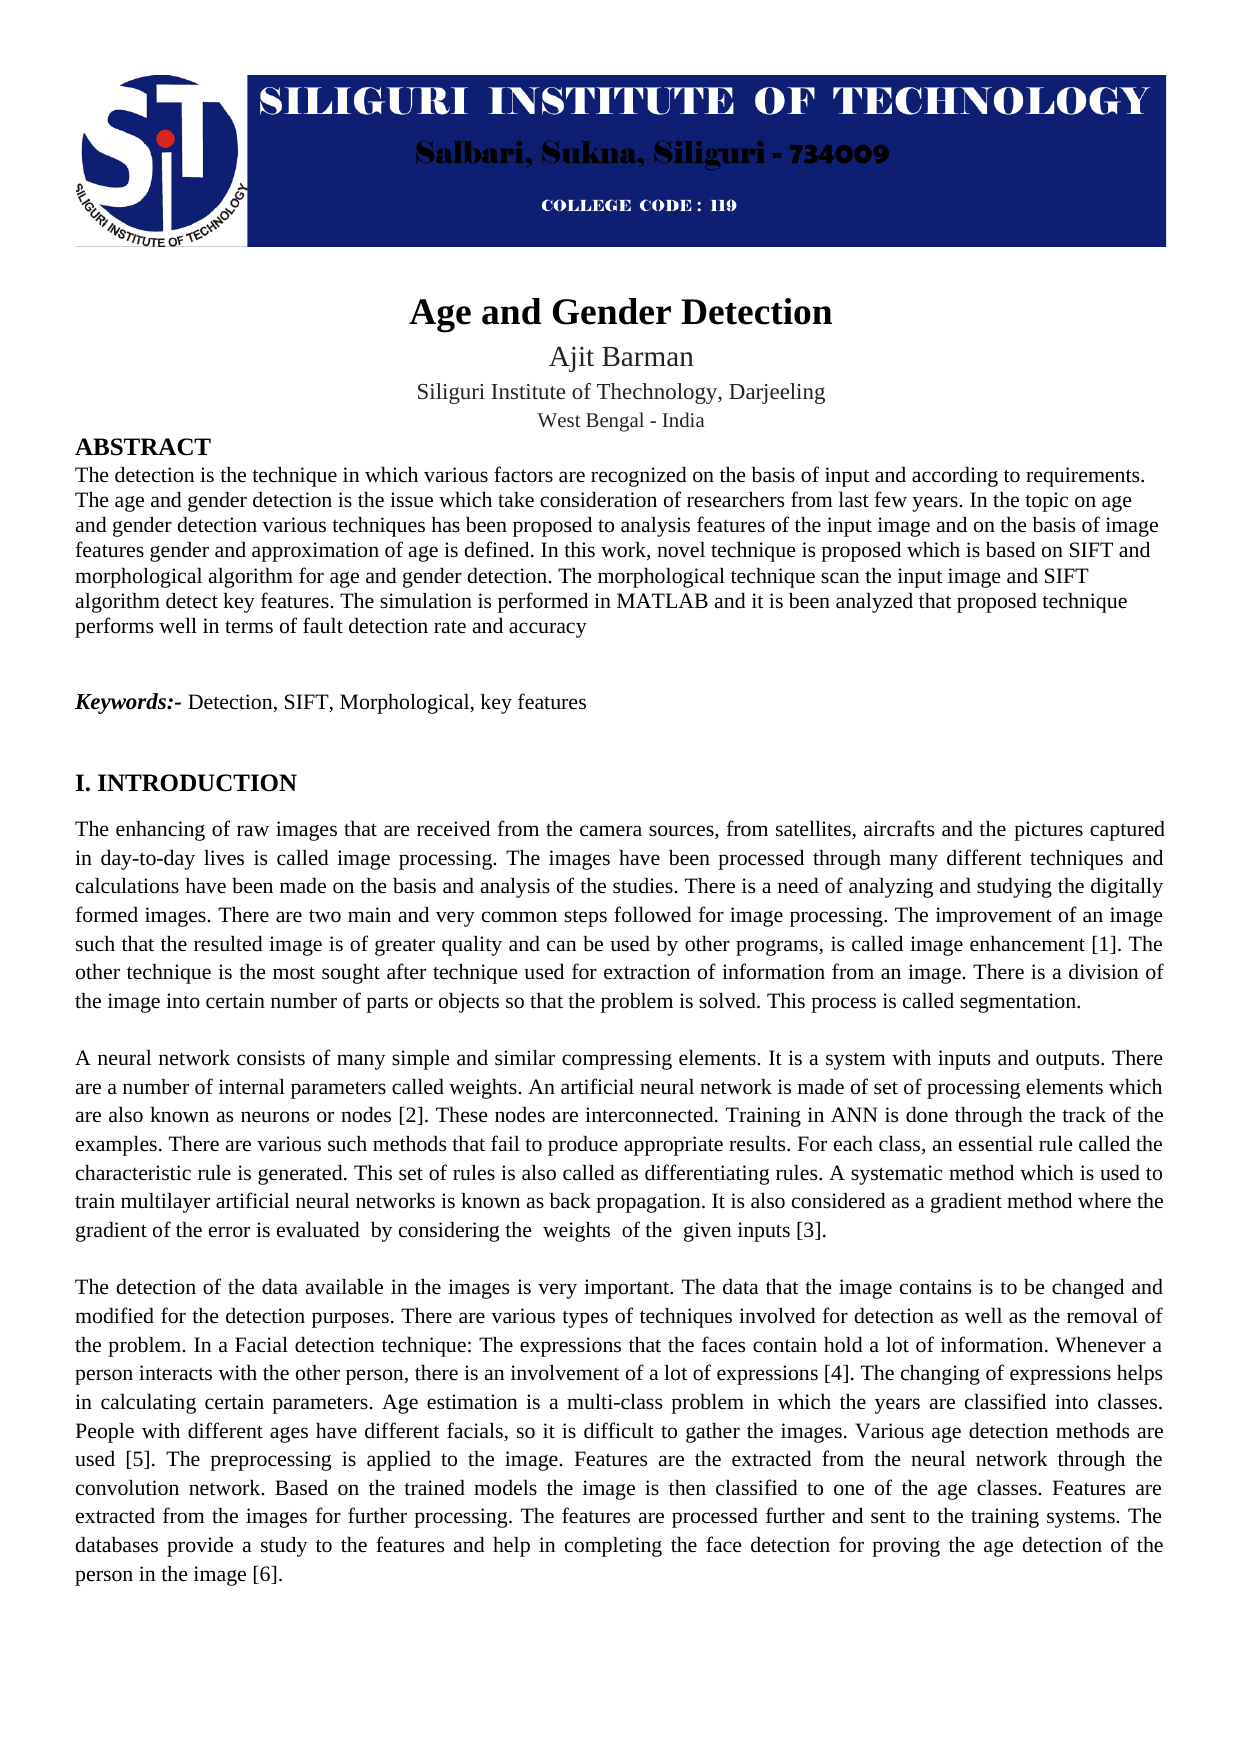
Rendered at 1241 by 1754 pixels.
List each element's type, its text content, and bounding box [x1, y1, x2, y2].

text The detection of the data available in the images is very important. The data that the image contains is to be changed and modified for the detection purposes. There are various types of techniques involved for detection as well as the removal of the problem. In a Facial detection technique: The expressions that the faces contain hold a lot of information. Whenever a person interacts with the other person, there is an involvement of a lot of expressions [4]. The changing of expressions helps in calculating certain parameters. Age estimation is a multi-class problem in which the years are classified into classes. People with different ages have different facials, so it is difficult to gather the images. Various age detection methods are used [5]. The preprocessing is applied to the image. Features are the extracted from the neural network through the convolution network. Based on the trained models the image is then classified to one of the age classes. Features are extracted from the images for further processing. The features are processed further and sent to the training systems. The databases provide a study to the features and help in completing the face detection for proving the age detection of the person in the image [6]. [75, 1274, 1165, 1586]
text A neural network consists of many simple and similar compressing elements. It is a system with inputs and outputs. There are a number of internal parameters called weights. An artificial neural network is made of set of processing elements which are also known as neurons or nodes [2]. These nodes are interconnected. Training in ANN is done through the track of the examples. There are various such methods that fail to produce appropriate results. For each class, an essential rule called the characteristic rule is generated. This set of rules is also called as differentiating rules. A systematic method which is used to train multilayer artificial neural networks is known as back propagation. It is also considered as a gradient method where the gradient of the error is evaluated by considering the weights of the given inputs [3]. [75, 1045, 1165, 1242]
text Keywords:- Detection, SIFT, Morphological, key features [75, 689, 1148, 715]
picture [76, 75, 1167, 247]
text Siliguri Institute of Thechnology, Darjeeling [75, 378, 1167, 404]
text West Bengal - India [75, 408, 1167, 432]
text ABSTRACT [75, 432, 1165, 461]
text I. INTRODUCTION [75, 768, 1165, 797]
text The enhancing of raw images that are received from the camera sources, from satellites, aircrafts and the pictures captured in day-to-day lives is called image processing. The images have been processed through many different techniques and calculations have been made on the basis and analysis of the studies. There is a need of analyzing and studying the digitally formed images. There are two main and very common steps followed for image processing. The improvement of an image such that the resulted image is of greater quality and can be used by other programs, is called image enhancement [1]. The other technique is the most sought after technique used for extraction of information from an image. There is a division of the image into certain number of parts or objects so that the problem is solved. This process is called segmentation. [75, 816, 1165, 1013]
text The detection is the technique in which various factors are recognized on the basis of input and according to requirements. The age and gender detection is the issue which take consideration of researchers from last few years. In the topic on age and gender detection various techniques has been proposed to analysis features of the input image and on the basis of image features gender and approximation of age is defined. In this work, novel technique is proposed which is based on SIFT and morphological algorithm for age and gender detection. The morphological technique scan the input image and SIFT algorithm detect key features. The simulation is performed in MATLAB and it is been analyzed that proposed technique performs well in terms of fault detection rate and accuracy [75, 462, 1165, 638]
text Age and Gender Detection [75, 290, 1167, 333]
text Ajit Barman [75, 339, 1167, 372]
